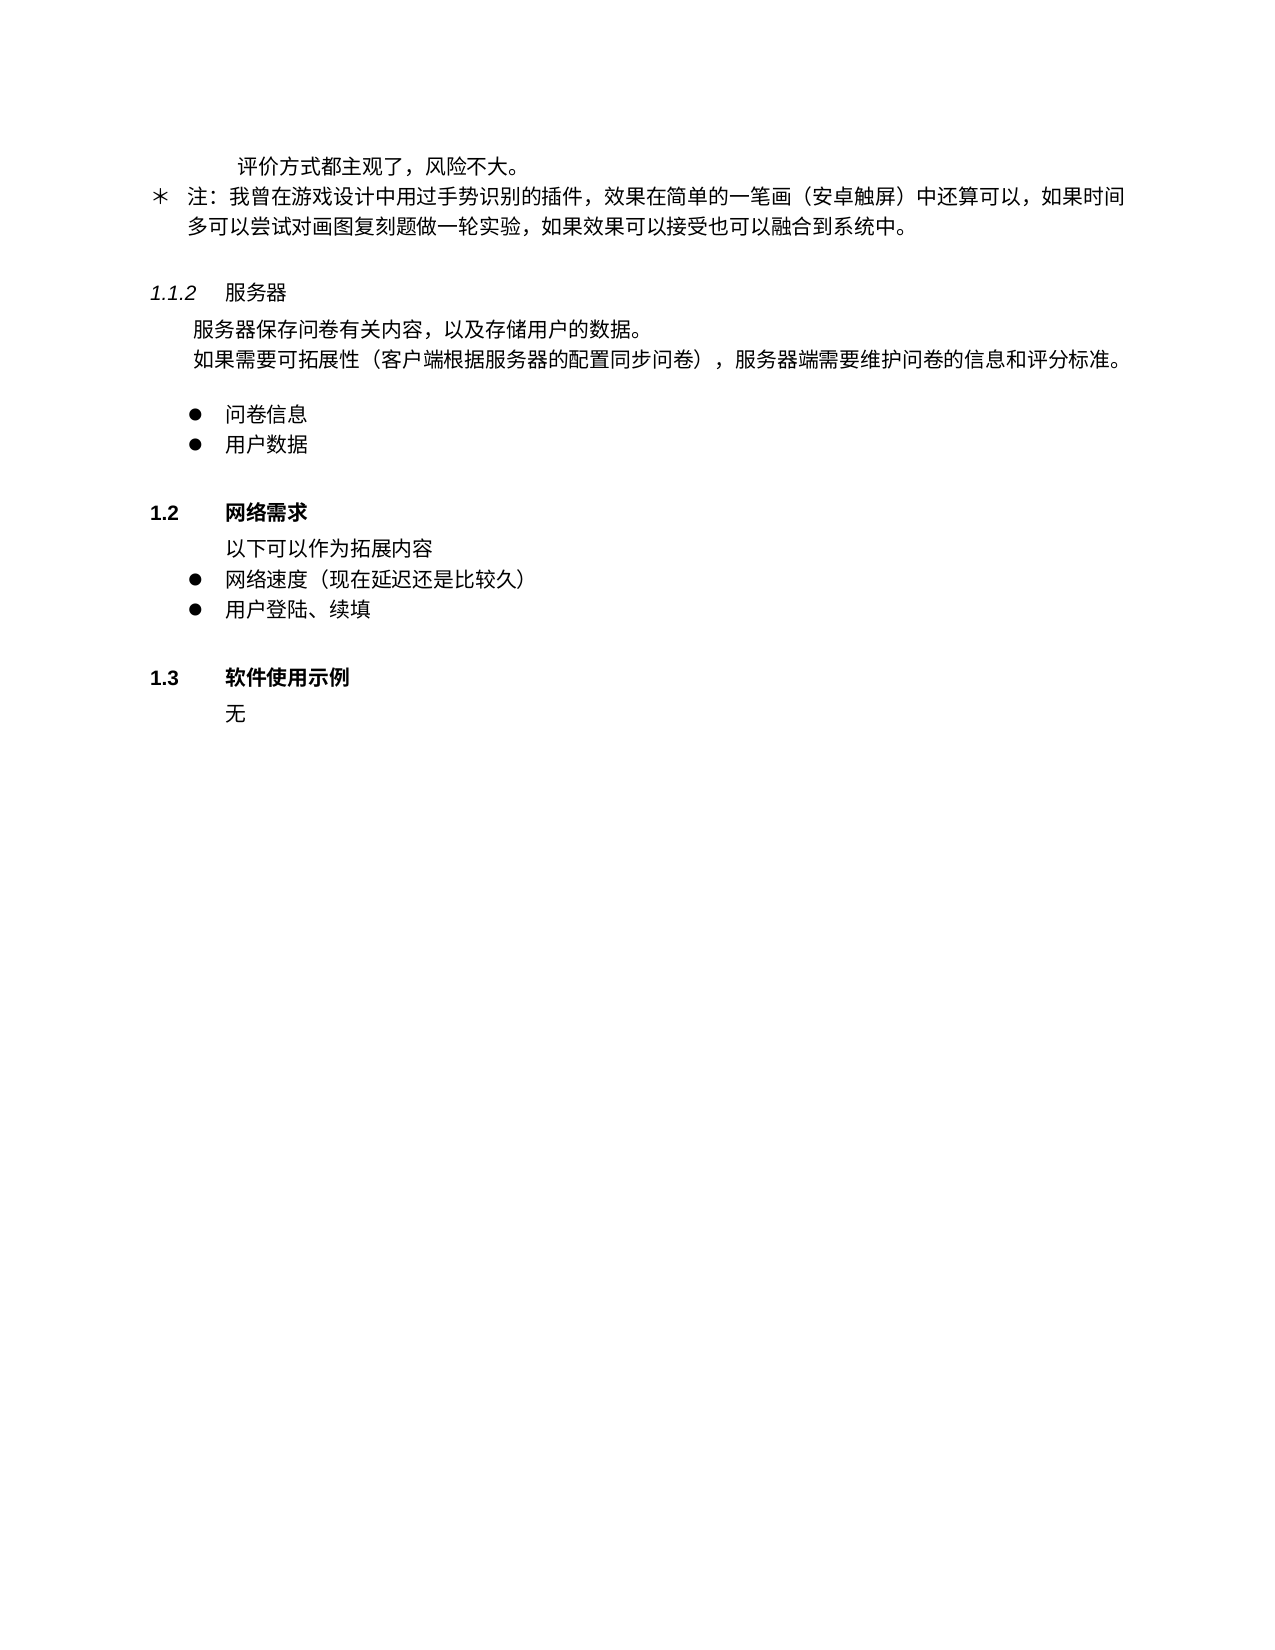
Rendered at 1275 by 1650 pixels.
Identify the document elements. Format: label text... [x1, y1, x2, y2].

list 注：我曾在游戏设计中用过手势识别的插件，效果在简单的一笔画（安卓触屏）中还算可以，如果时间多可以尝试对画图复刻题做一轮实验，如果效果可以接受也可以融合到系统中。 [150, 180, 1125, 241]
text 服务器保存问卷有关内容，以及存储用户的数据。 [150, 313, 1125, 343]
list 用户登陆、续填 [187, 593, 1125, 623]
list 问卷信息 [187, 398, 1125, 428]
subtitle 软件使用示例 [150, 661, 1125, 691]
list 网络速度（现在延迟还是比较久） [187, 563, 1125, 593]
text 以下可以作为拓展内容 [225, 533, 1125, 563]
subtitle 服务器 [150, 278, 1125, 307]
text 评价方式都主观了，风险不大。 [237, 150, 1125, 180]
list 用户数据 [187, 428, 1125, 459]
subtitle 网络需求 [150, 496, 1125, 526]
text 如果需要可拓展性（客户端根据服务器的配置同步问卷），服务器端需要维护问卷的信息和评分标准。 [150, 343, 1125, 373]
text 无 [225, 697, 1125, 727]
